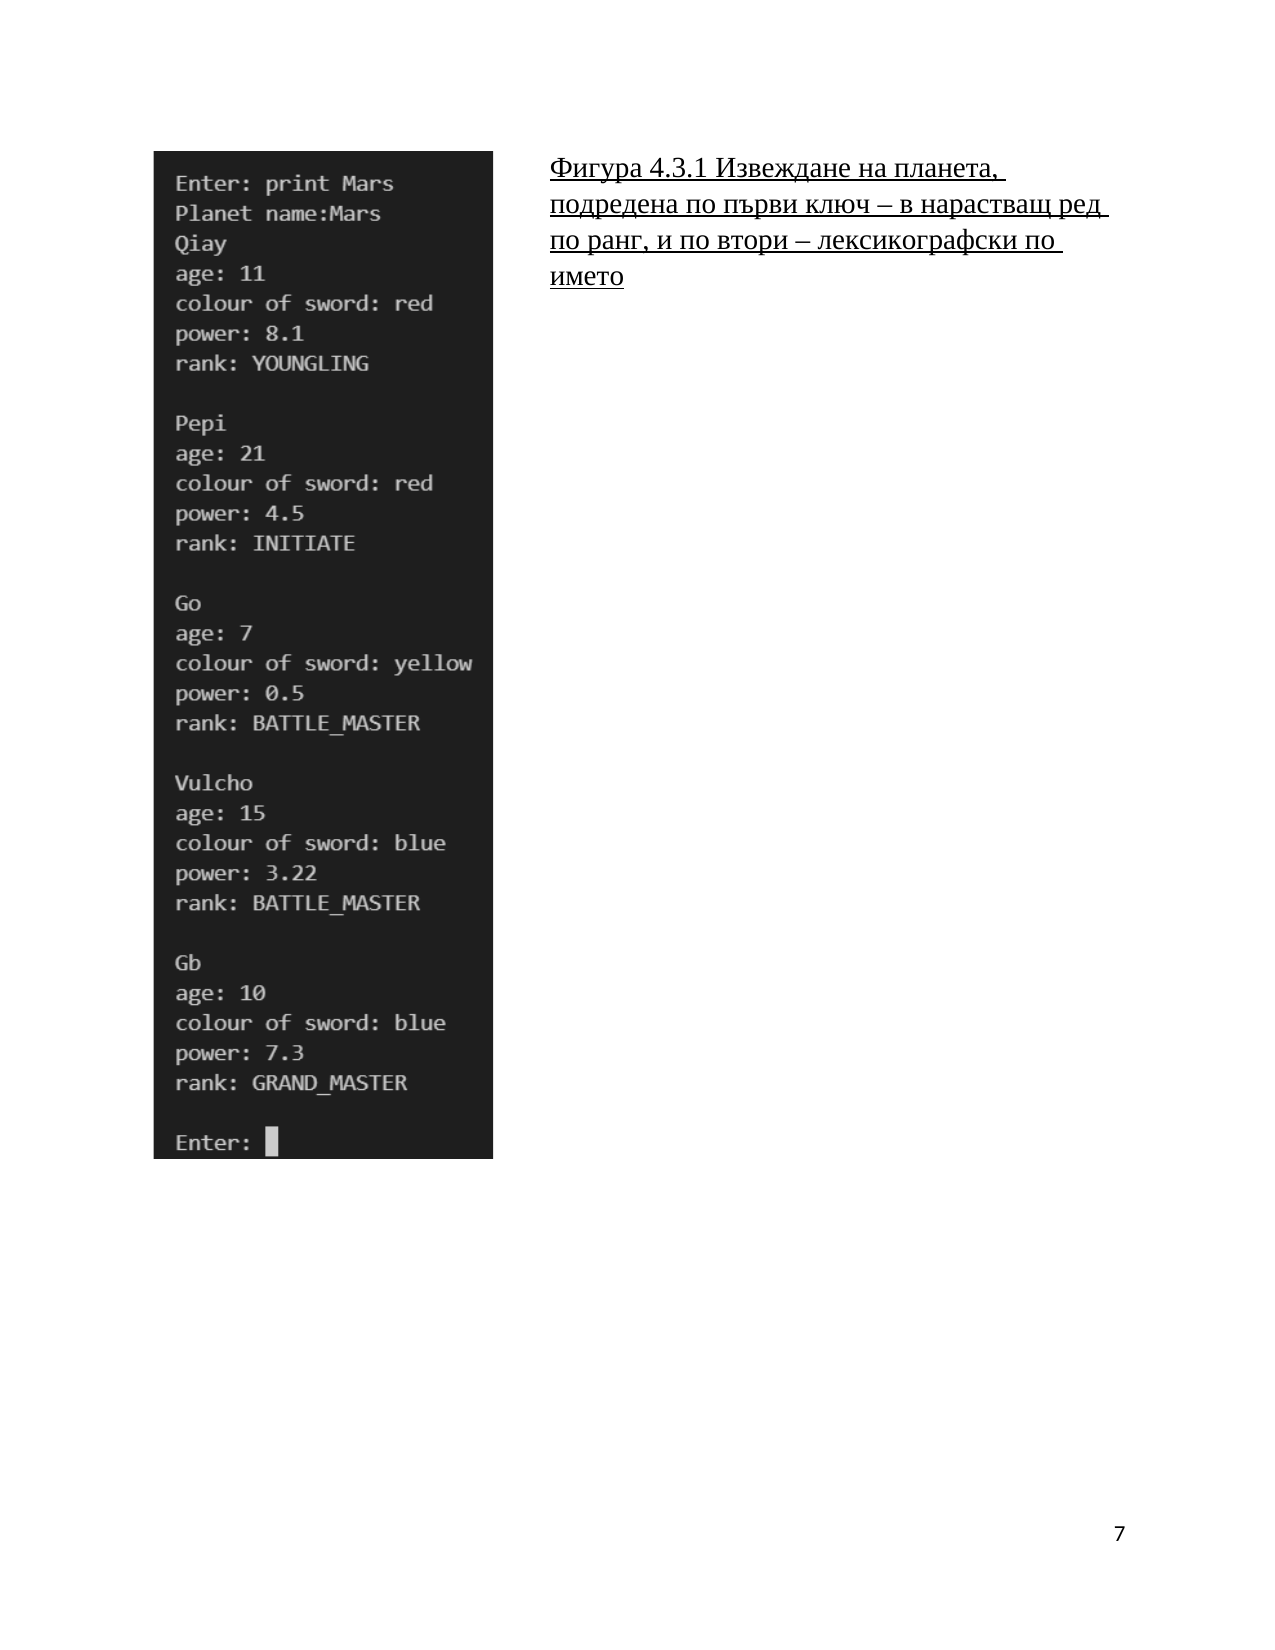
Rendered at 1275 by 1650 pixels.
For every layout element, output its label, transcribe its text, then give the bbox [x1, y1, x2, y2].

text Фигура 4.3.1 Извеждане на планета, подредена по първи ключ – в нарастващ ред по ранг, и по втори – лексикографски по името [187, 150, 1125, 292]
picture [152, 151, 493, 1153]
